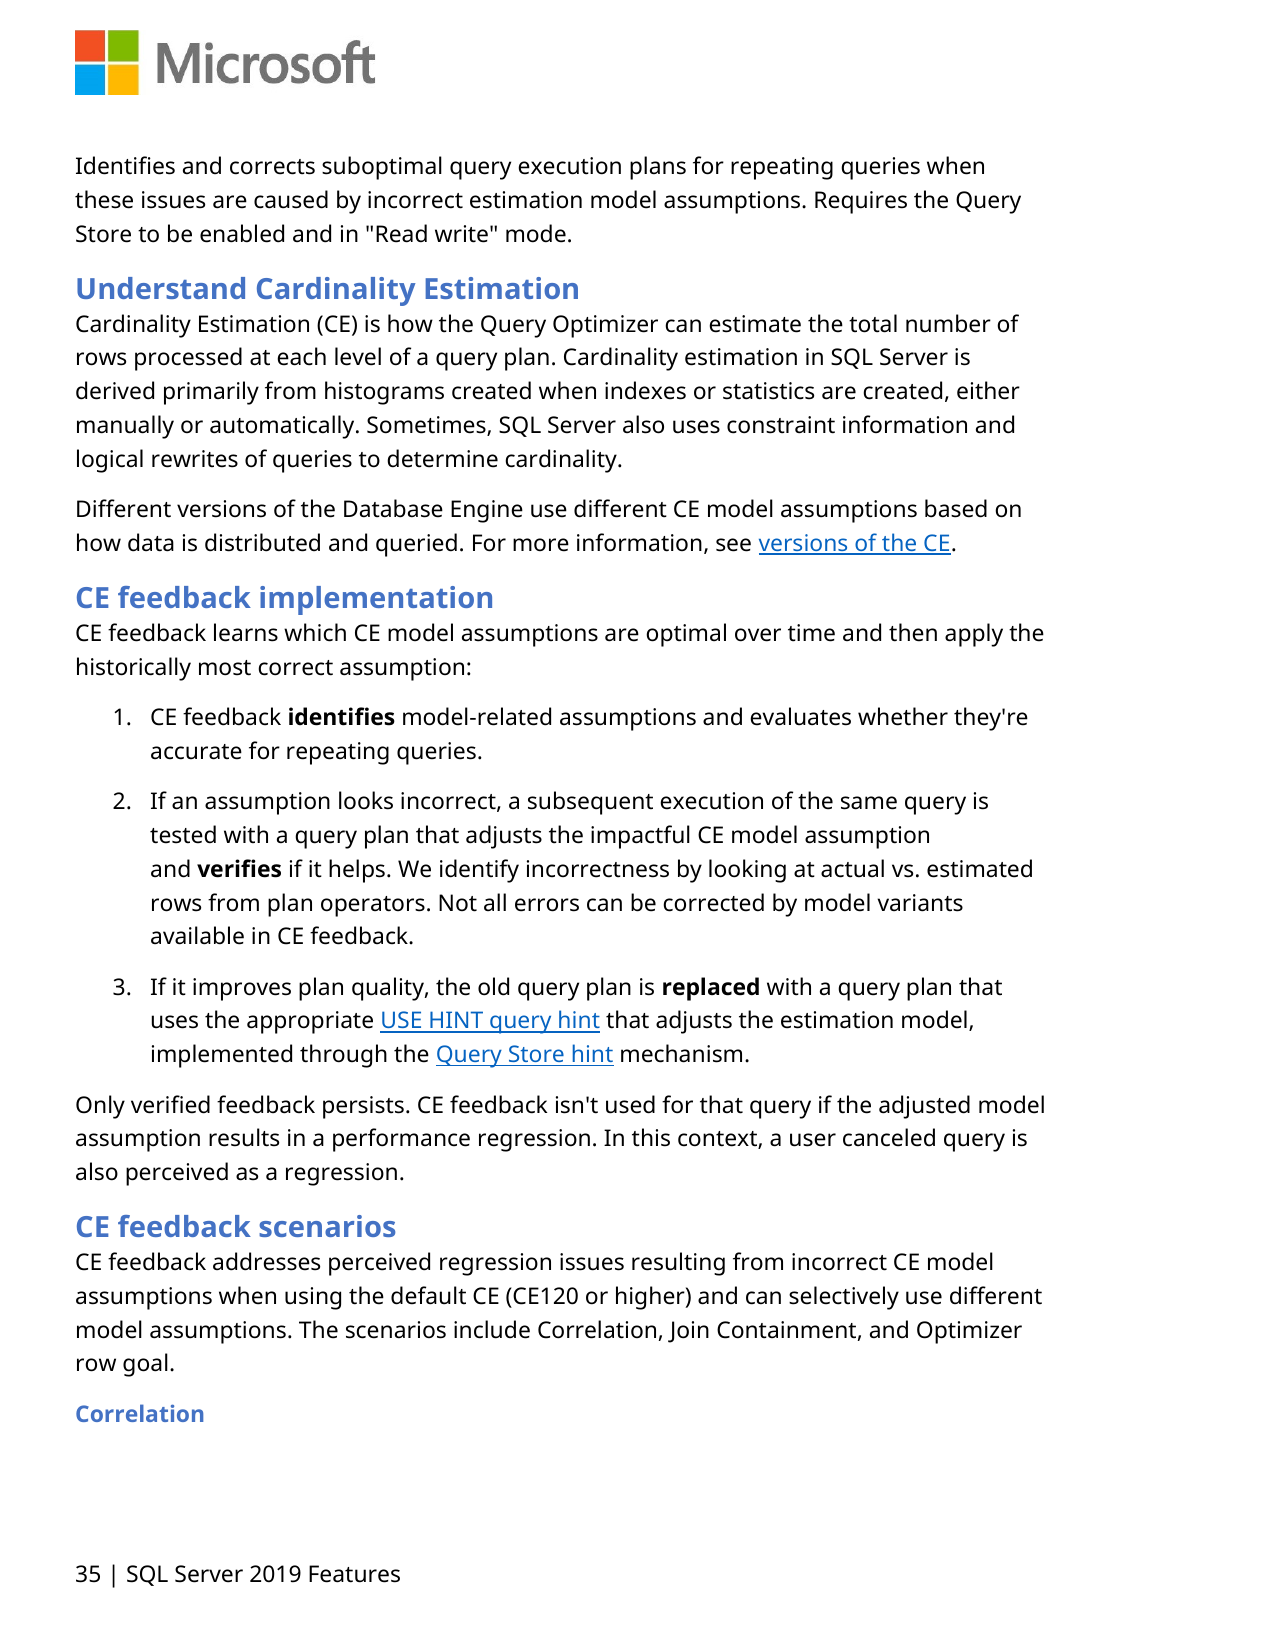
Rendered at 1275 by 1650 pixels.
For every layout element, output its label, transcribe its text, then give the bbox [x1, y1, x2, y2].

list CE feedback identifies model-related assumptions and evaluates whether they're accurate for repeating queries. [112, 701, 1050, 766]
list If it improves plan quality, the old query plan is replaced with a query plan that uses the appropriate USE HINT query hint that adjusts the estimation model, implemented through the Query Store hint mechanism. [112, 971, 1050, 1069]
subtitle Understand Cardinality Estimation [75, 268, 1050, 308]
subtitle CE feedback scenarios [75, 1206, 1050, 1246]
text CE feedback learns which CE model assumptions are optimal over time and then apply the historically most correct assumption: [75, 617, 1050, 682]
list If an assumption looks incorrect, a subsequent execution of the same query is tested with a query plan that adjusts the impactful CE model assumption and verifies if it helps. We identify incorrectness by looking at actual vs. estimated rows from plan operators. Not all errors can be corrected by model variants available in CE feedback. [112, 785, 1050, 951]
text CE feedback addresses perceived regression issues resulting from incorrect CE model assumptions when using the default CE (CE120 or higher) and can selectively use different model assumptions. The scenarios include Correlation, Join Containment, and Optimizer row goal. [75, 1246, 1050, 1379]
text Identifies and corrects suboptimal query execution plans for repeating queries when these issues are caused by incorrect estimation model assumptions. Requires the Query Store to be enabled and in "Read write" mode. [75, 150, 1050, 249]
text Cardinality Estimation (CE) is how the Query Optimizer can estimate the total number of rows processed at each level of a query plan. Cardinality estimation in SQL Server is derived primarily from histograms created when indexes or statistics are created, either manually or automatically. Sometimes, SQL Server also uses constraint information and logical rewrites of queries to determine cardinality. [75, 308, 1050, 474]
picture [75, 30, 375, 95]
text Different versions of the Database Engine use different CE model assumptions based on how data is distributed and queried. For more information, see versions of the CE. [75, 493, 1050, 558]
text Only verified feedback persists. CE feedback isn't used for that query if the adjusted model assumption results in a performance regression. In this context, a user canceled query is also perceived as a regression. [75, 1088, 1050, 1187]
text Correlation [75, 1398, 1050, 1429]
subtitle CE feedback implementation [75, 577, 1050, 617]
